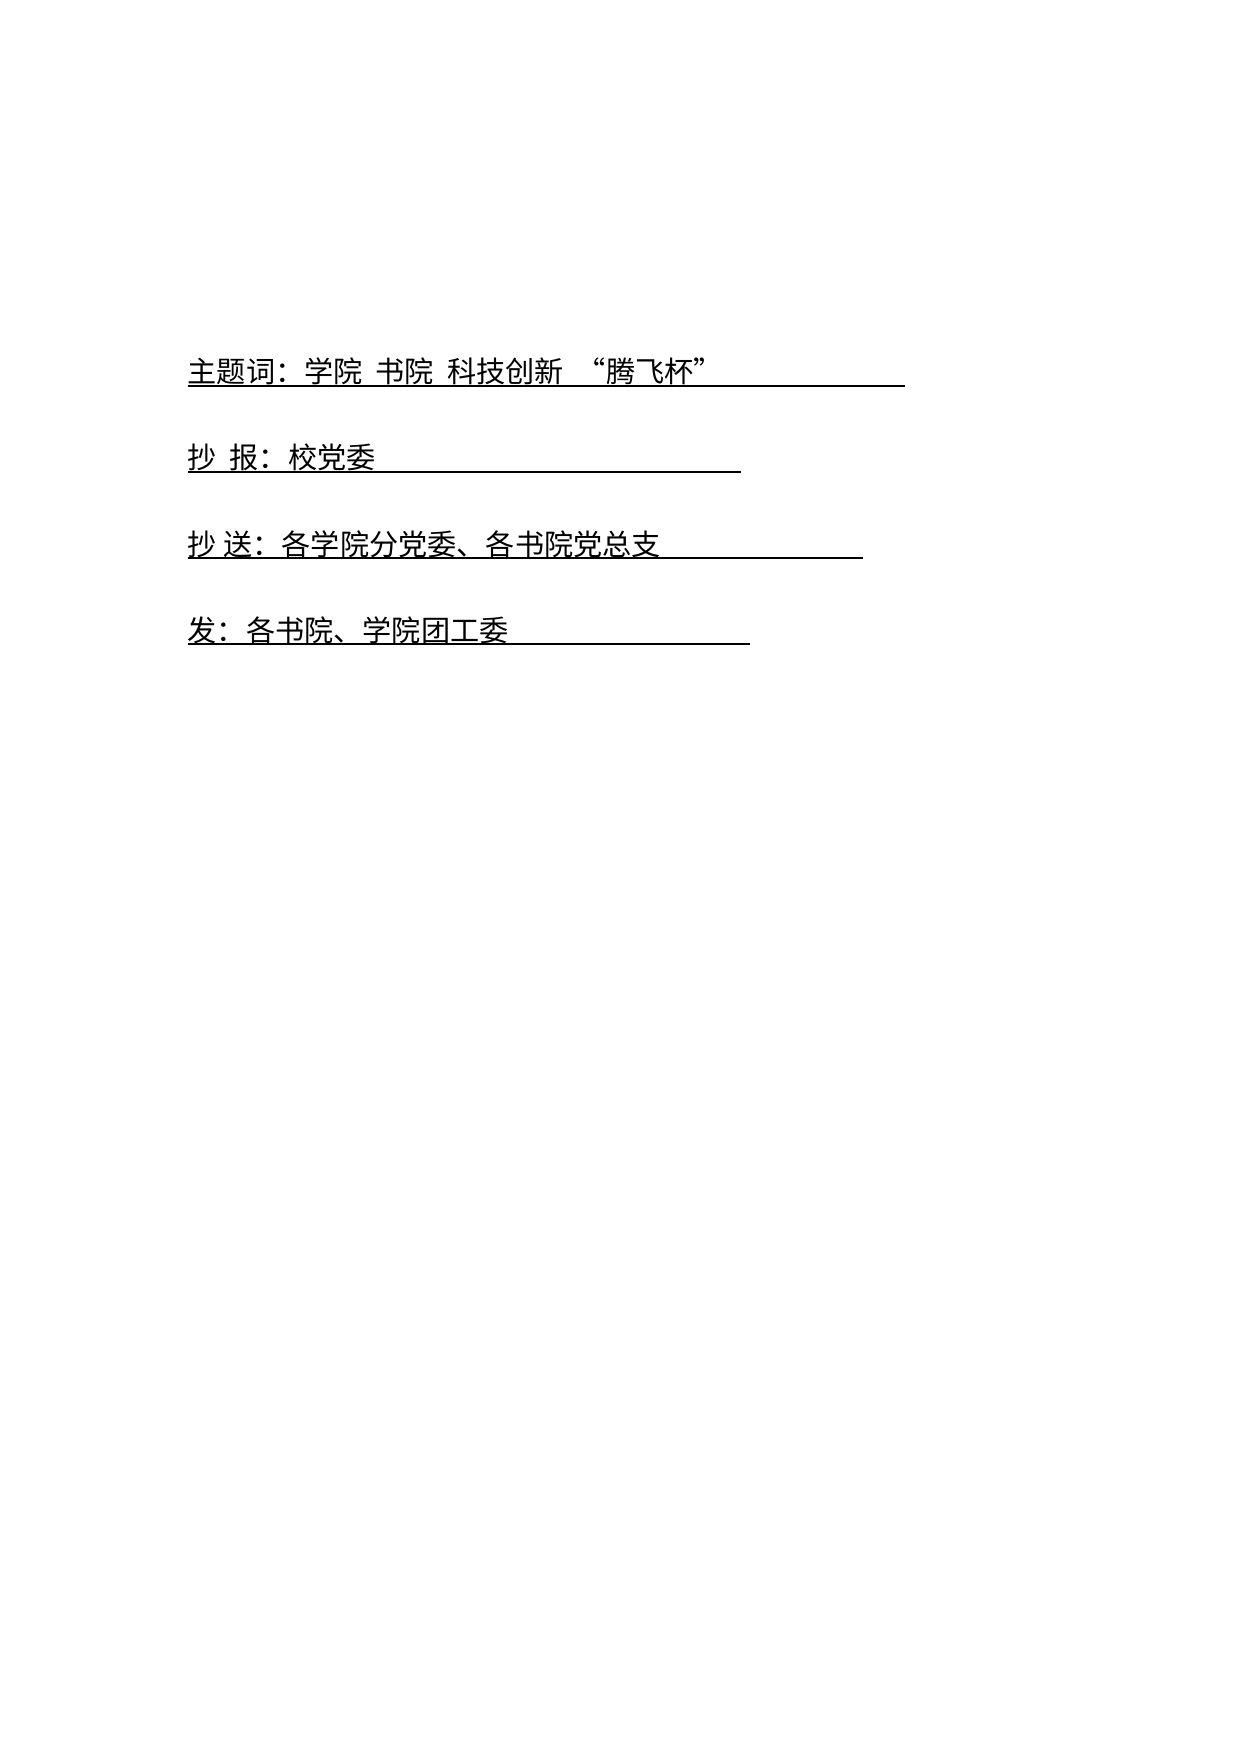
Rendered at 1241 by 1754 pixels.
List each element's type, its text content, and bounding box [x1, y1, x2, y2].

text 主题词：学院 书院 科技创新 “腾飞杯” [187, 337, 1053, 402]
text 发：各书院、学院团工委 [187, 596, 1053, 661]
text 抄 报：校党委 [187, 423, 1053, 488]
text 抄 送：各学院分党委、各书院党总支 [187, 510, 1053, 575]
